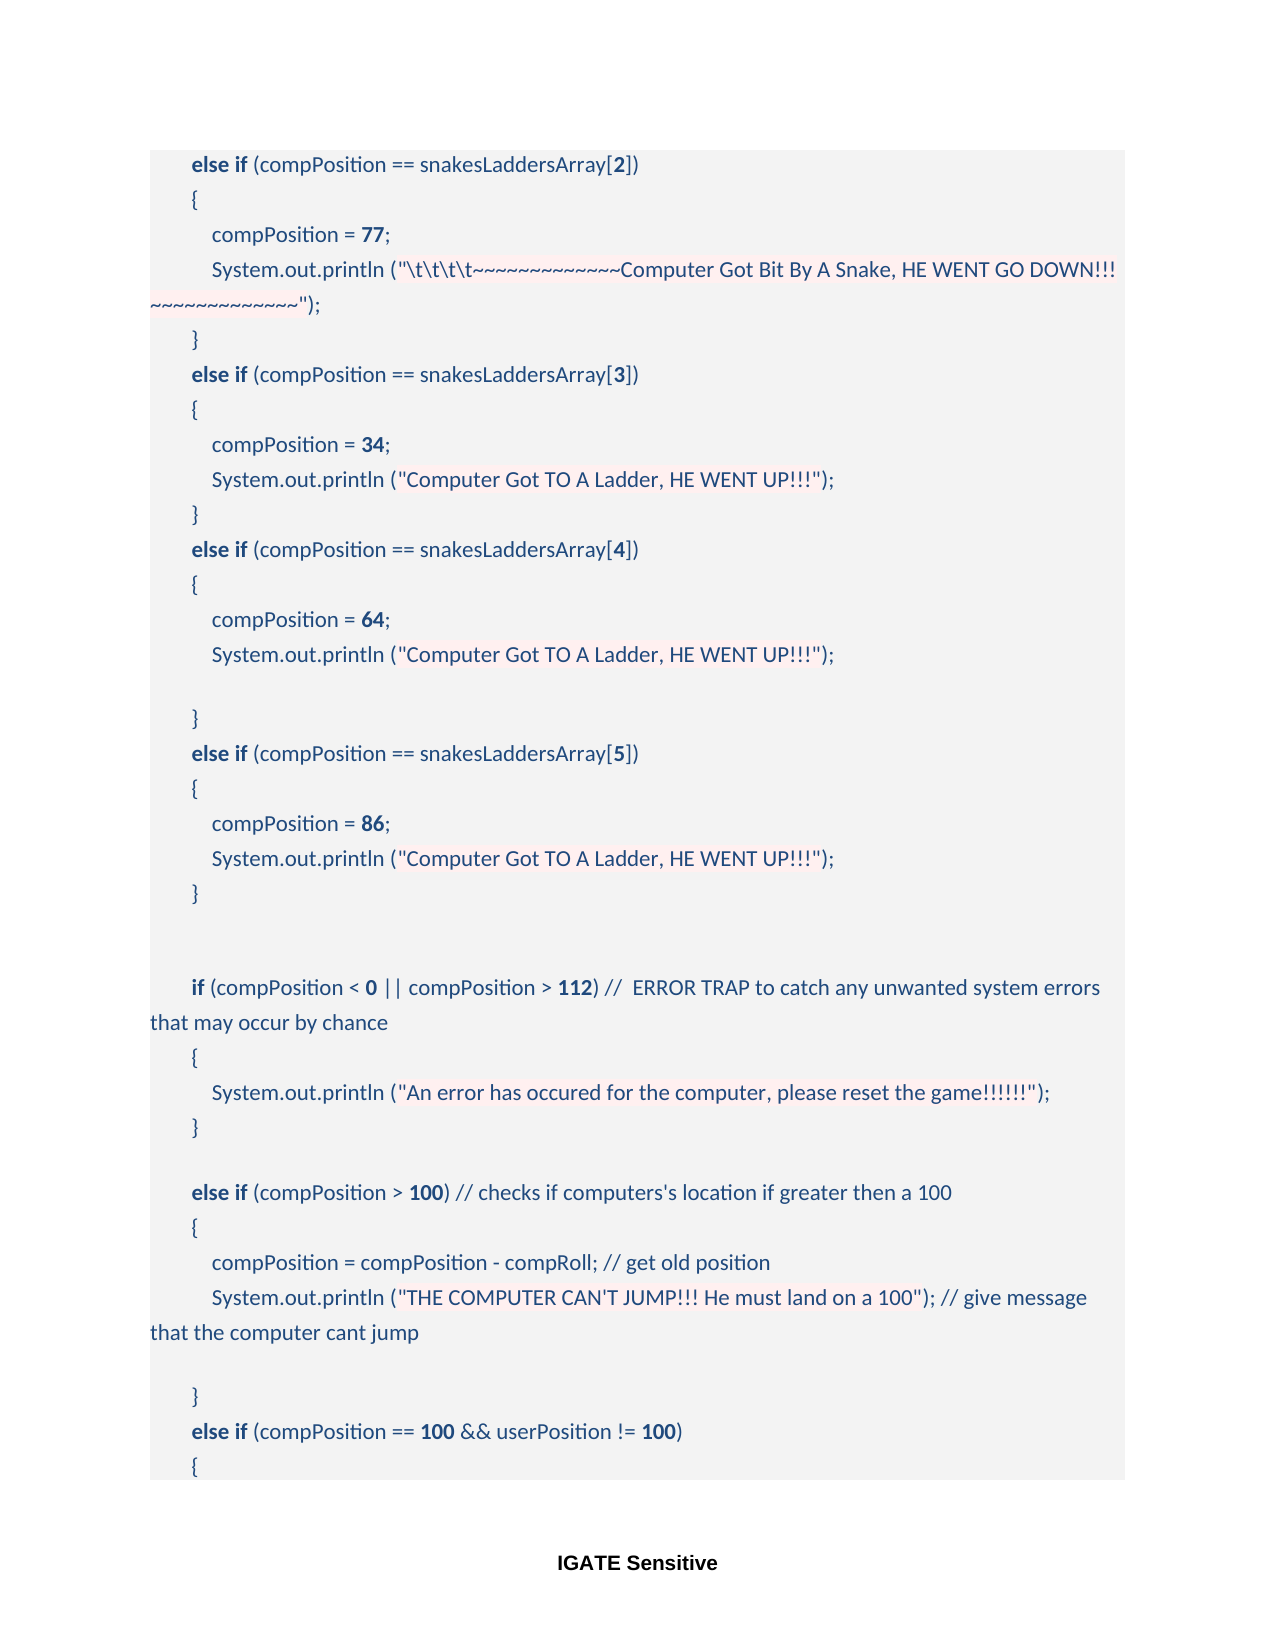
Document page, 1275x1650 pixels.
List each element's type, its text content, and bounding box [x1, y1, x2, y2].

text } [150, 1382, 1125, 1410]
text { [150, 1452, 1125, 1480]
text { [150, 774, 1125, 802]
text } [150, 500, 1125, 528]
text compPosition = 64; [150, 605, 1125, 633]
text } [150, 1113, 1125, 1141]
text else if (compPosition == snakesLaddersArray[5]) [150, 739, 1125, 767]
text System.out.println ("Computer Got TO A Ladder, HE WENT UP!!!"); [821, 640, 1125, 668]
text { [150, 1213, 1125, 1241]
text compPosition = compPosition - compRoll; // get old position [150, 1248, 1125, 1276]
text } [150, 704, 1125, 732]
text { [150, 185, 1125, 213]
text } [150, 879, 1125, 907]
text { [150, 395, 1125, 423]
text compPosition = 77; [150, 220, 1125, 248]
text else if (compPosition == snakesLaddersArray[2]) [150, 150, 1125, 178]
text compPosition = 34; [150, 430, 1125, 458]
text else if (compPosition > 100) // checks if computers's location if greater then a 100 [150, 1178, 1125, 1206]
text System.out.println ("Computer Got TO A Ladder, HE WENT UP!!!"); [821, 465, 1125, 493]
text else if (compPosition == 100 && userPosition != 100) [150, 1417, 1125, 1445]
text System.out.println ("An error has occured for the computer, please reset the game!!!!!!"); [150, 1078, 1125, 1106]
text System.out.println ("THE COMPUTER CAN'T JUMP!!! He must land on a 100"); // give message that the computer cant jump [150, 1283, 1125, 1346]
text { [150, 570, 1125, 598]
text compPosition = 86; [150, 809, 1125, 837]
text if (compPosition < 0 || compPosition > 112) // ERROR TRAP to catch any unwanted system errors that may occur by chance [150, 973, 1125, 1036]
text { [150, 1043, 1125, 1071]
text } [150, 325, 1125, 353]
text else if (compPosition == snakesLaddersArray[3]) [150, 360, 1125, 388]
text System.out.println ("Computer Got TO A Ladder, HE WENT UP!!!"); [150, 640, 397, 668]
text else if (compPosition == snakesLaddersArray[4]) [150, 535, 1125, 563]
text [150, 255, 1125, 318]
text System.out.println ("Computer Got TO A Ladder, HE WENT UP!!!"); [150, 844, 1125, 872]
text System.out.println ("Computer Got TO A Ladder, HE WENT UP!!!"); [150, 465, 397, 493]
